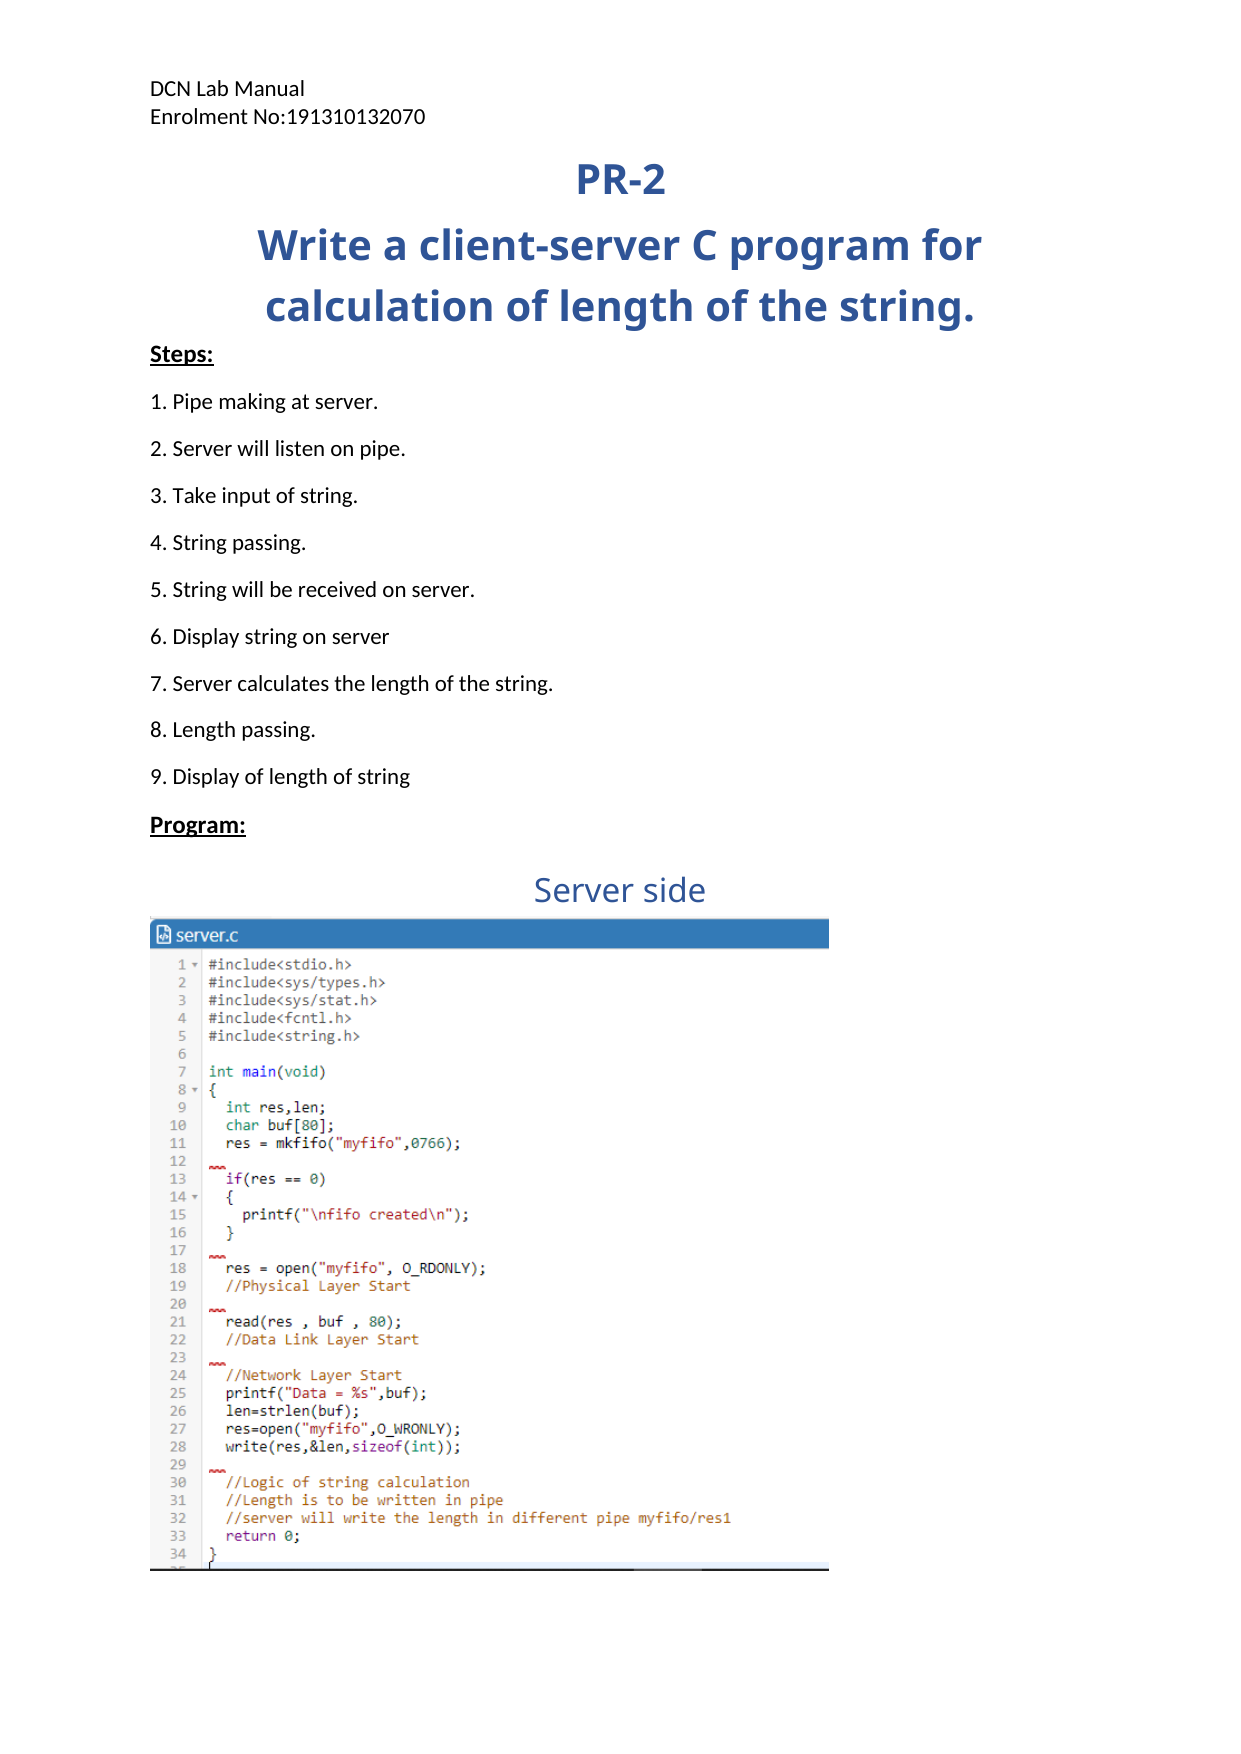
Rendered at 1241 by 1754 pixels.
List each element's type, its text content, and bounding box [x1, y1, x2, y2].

subtitle PR-2 [150, 150, 1090, 207]
text 7. Server calculates the length of the string. [150, 669, 1090, 697]
text 2. Server will listen on pipe. [150, 434, 1090, 462]
text 5. String will be received on server. [150, 575, 1090, 603]
text 9. Display of length of string [150, 762, 1090, 791]
text Steps: [150, 338, 1090, 368]
subtitle Write a client-server C program for calculation of length of the string. [150, 215, 1090, 333]
text 3. Take input of string. [150, 481, 1090, 509]
text 8. Length passing. [150, 716, 1090, 744]
text 4. String passing. [150, 528, 1090, 556]
text Program: [150, 809, 1090, 840]
picture [150, 916, 829, 1571]
subtitle Server side [150, 867, 1090, 913]
text 1. Pipe making at server. [150, 387, 1090, 416]
text 6. Display string on server [150, 622, 1090, 650]
